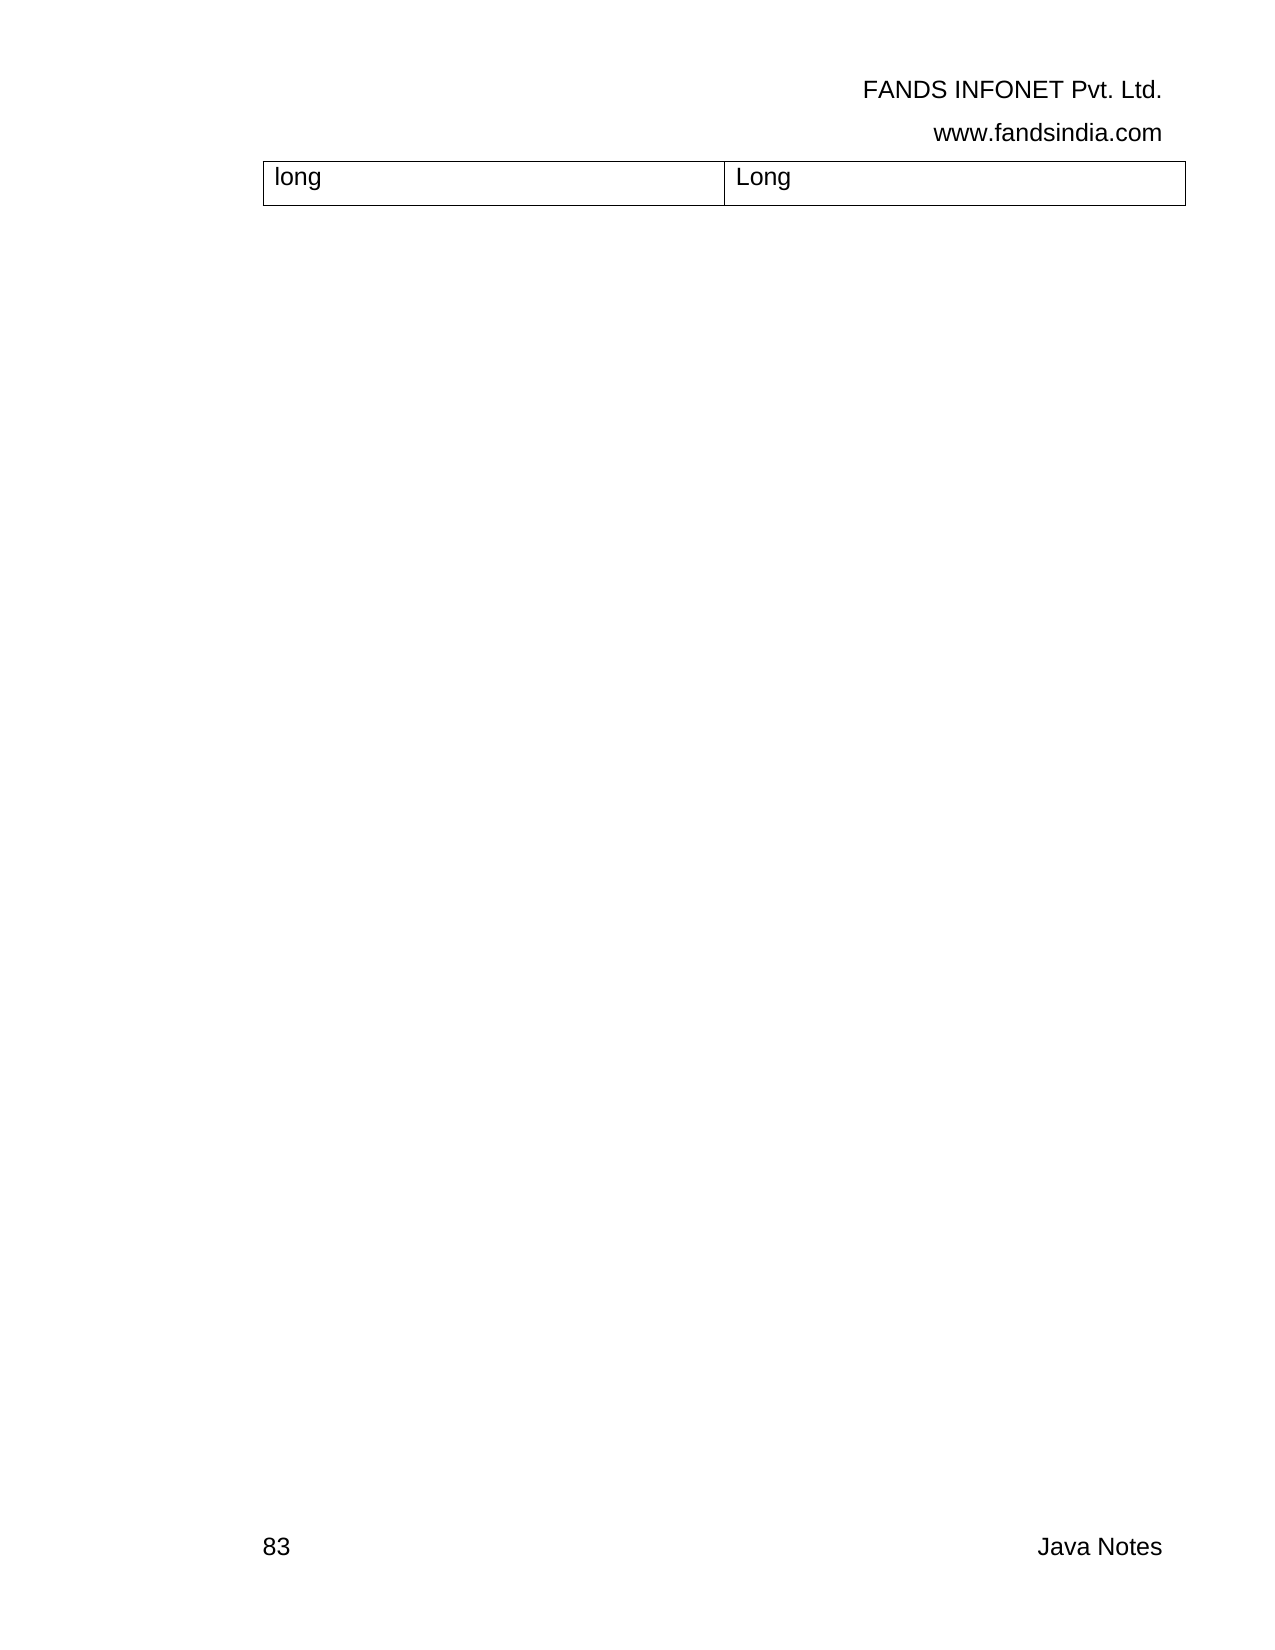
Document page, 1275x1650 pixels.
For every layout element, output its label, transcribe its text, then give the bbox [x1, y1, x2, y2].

table_cell long [264, 162, 724, 205]
table_cell Long [725, 162, 1185, 205]
